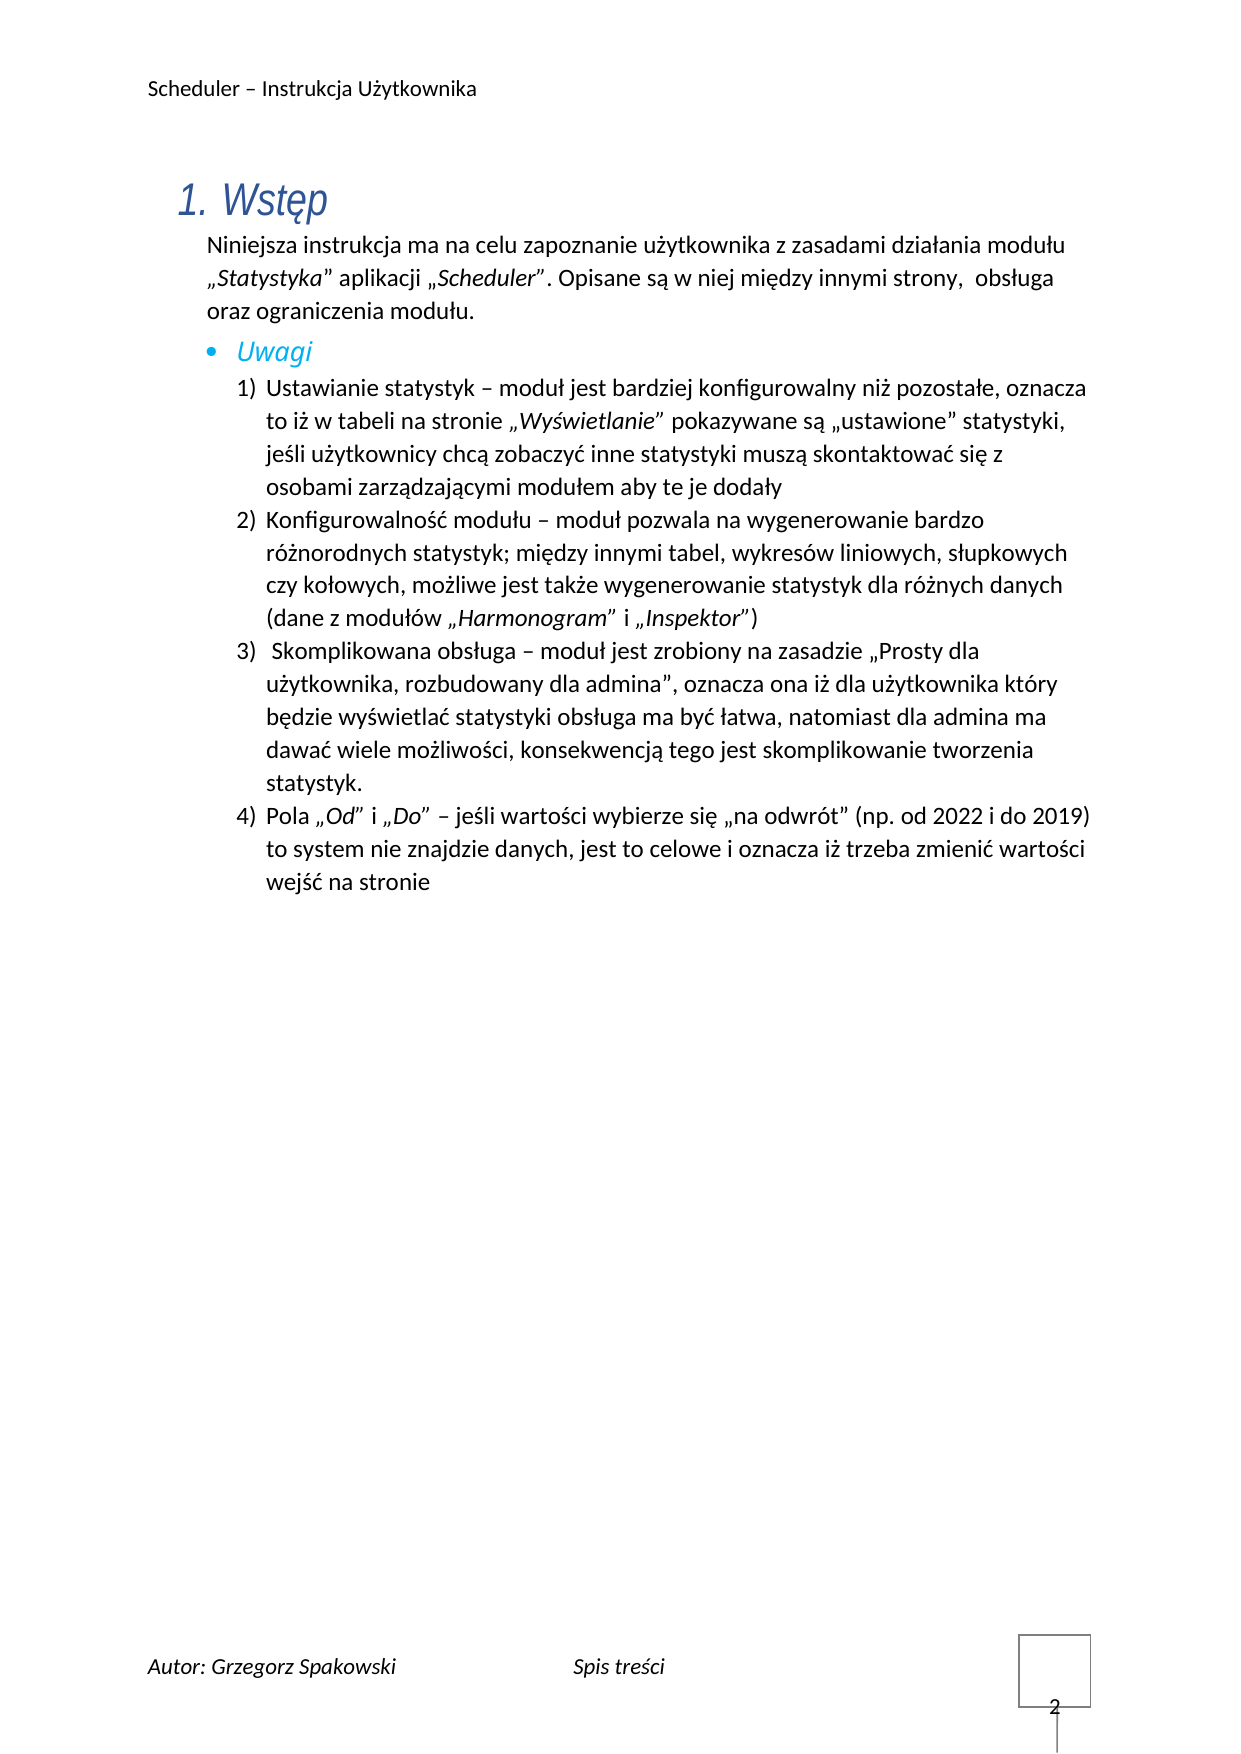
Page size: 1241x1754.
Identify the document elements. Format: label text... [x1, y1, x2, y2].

subtitle Wstęp [177, 173, 1093, 225]
list Konfigurowalność modułu – moduł pozwala na wygenerowanie bardzo różnorodnych statystyk; między innymi tabel, wykresów liniowych, słupkowych czy kołowych, możliwe jest także wygenerowanie statystyk dla różnych danych (dane z modułów „Harmonogram” i „Inspektor”) [236, 504, 1093, 633]
text Niniejsza instrukcja ma na celu zapoznanie użytkownika z zasadami działania modułu „Statystyka” aplikacji „Scheduler”. Opisane są w niej między innymi strony, obsługa oraz ograniczenia modułu. [207, 229, 1093, 326]
subtitle Uwagi [207, 332, 1093, 369]
list Skomplikowana obsługa – moduł jest zrobiony na zasadzie „Prosty dla użytkownika, rozbudowany dla admina”, oznacza ona iż dla użytkownika który będzie wyświetlać statystyki obsługa ma być łatwa, natomiast dla admina ma dawać wiele możliwości, konsekwencją tego jest skomplikowanie tworzenia statystyk. [236, 635, 1093, 798]
list Pola „Od” i „Do” – jeśli wartości wybierze się „na odwrót” (np. od 2022 i do 2019) to system nie znajdzie danych, jest to celowe i oznacza iż trzeba zmienić wartości wejść na stronie [236, 800, 1093, 896]
list Ustawianie statystyk – moduł jest bardziej konfigurowalny niż pozostałe, oznacza to iż w tabeli na stronie „Wyświetlanie” pokazywane są „ustawione” statystyki, jeśli użytkownicy chcą zobaczyć inne statystyki muszą skontaktować się z osobami zarządzającymi modułem aby te je dodały [236, 372, 1093, 501]
